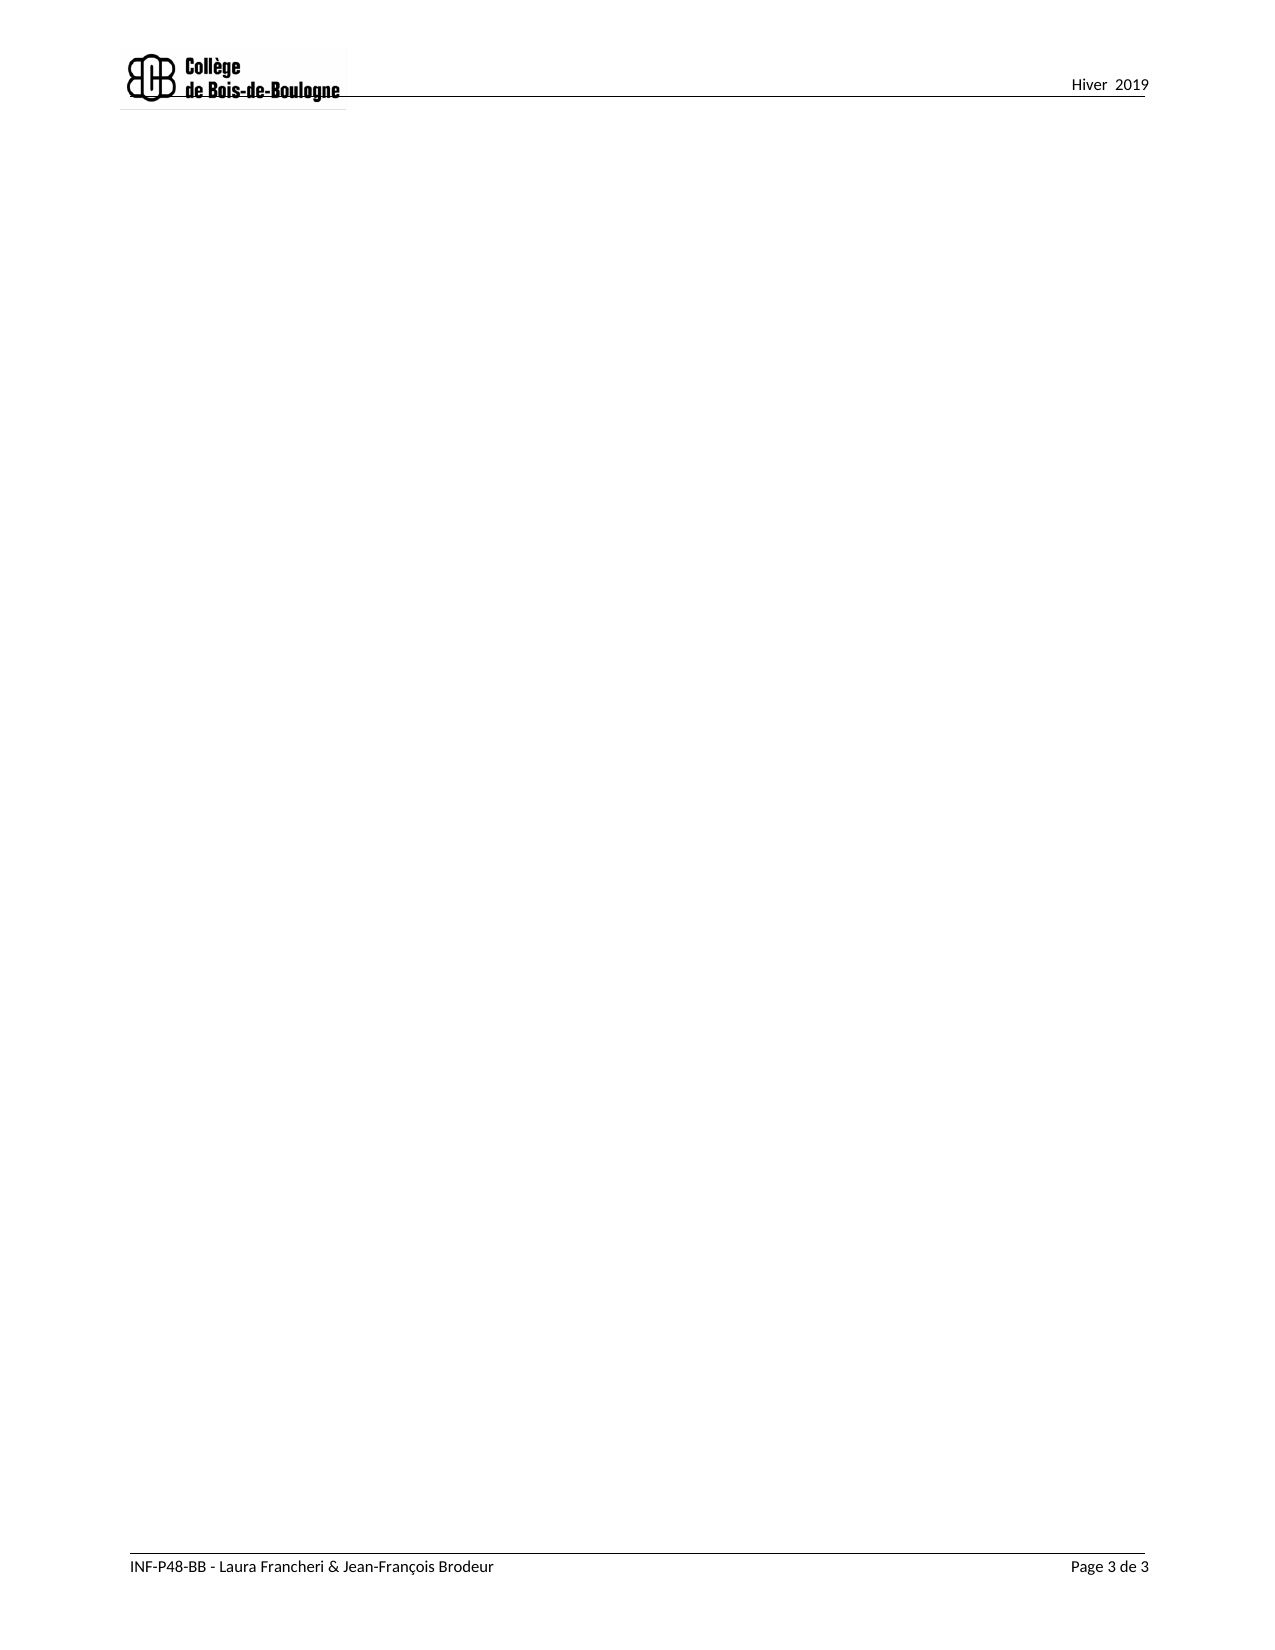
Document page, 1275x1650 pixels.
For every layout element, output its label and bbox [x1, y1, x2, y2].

picture [119, 47, 347, 110]
